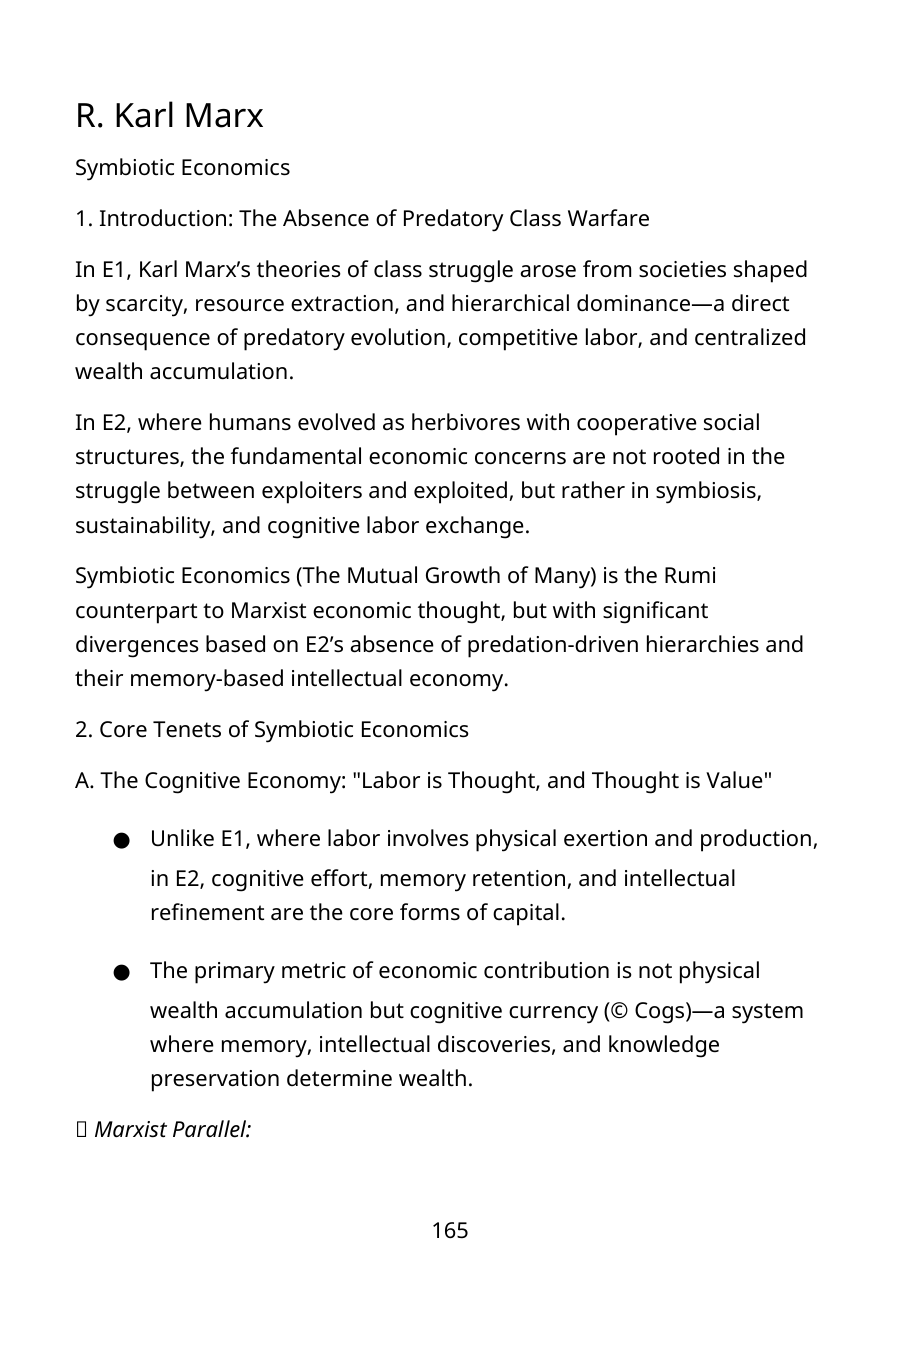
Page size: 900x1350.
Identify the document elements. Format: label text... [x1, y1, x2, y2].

text Symbiotic Economics [75, 152, 825, 182]
list Unlike E1, where labor involves physical exertion and production, in E2, cognitive effort, memory retention, and intellectual refinement are the core forms of capital. [112, 816, 825, 927]
text 1. Introduction: The Absence of Predatory Class Warfare [75, 203, 825, 233]
text In E2, where humans evolved as herbivores with cooperative social structures, the fundamental economic concerns are not rooted in the struggle between exploiters and exploited, but rather in symbiosis, sustainability, and cognitive labor exchange. [75, 407, 825, 539]
subtitle R. Karl Marx [75, 92, 825, 137]
text A. The Cognitive Economy: "Labor is Thought, and Thought is Value" [75, 765, 825, 794]
list The primary metric of economic contribution is not physical wealth accumulation but cognitive currency (© Cogs)—a system where memory, intellectual discoveries, and knowledge preservation determine wealth. [112, 948, 825, 1093]
text 🔹 Marxist Parallel: [75, 1114, 825, 1144]
text In E1, Karl Marx’s theories of class struggle arose from societies shaped by scarcity, resource extraction, and hierarchical dominance—a direct consequence of predatory evolution, competitive labor, and centralized wealth accumulation. [75, 254, 825, 386]
text 2. Core Tenets of Symbiotic Economics [75, 714, 825, 744]
text Symbiotic Economics (The Mutual Growth of Many) is the Rumi counterpart to Marxist economic thought, but with significant divergences based on E2’s absence of predation-driven hierarchies and their memory-based intellectual economy. [75, 561, 825, 693]
